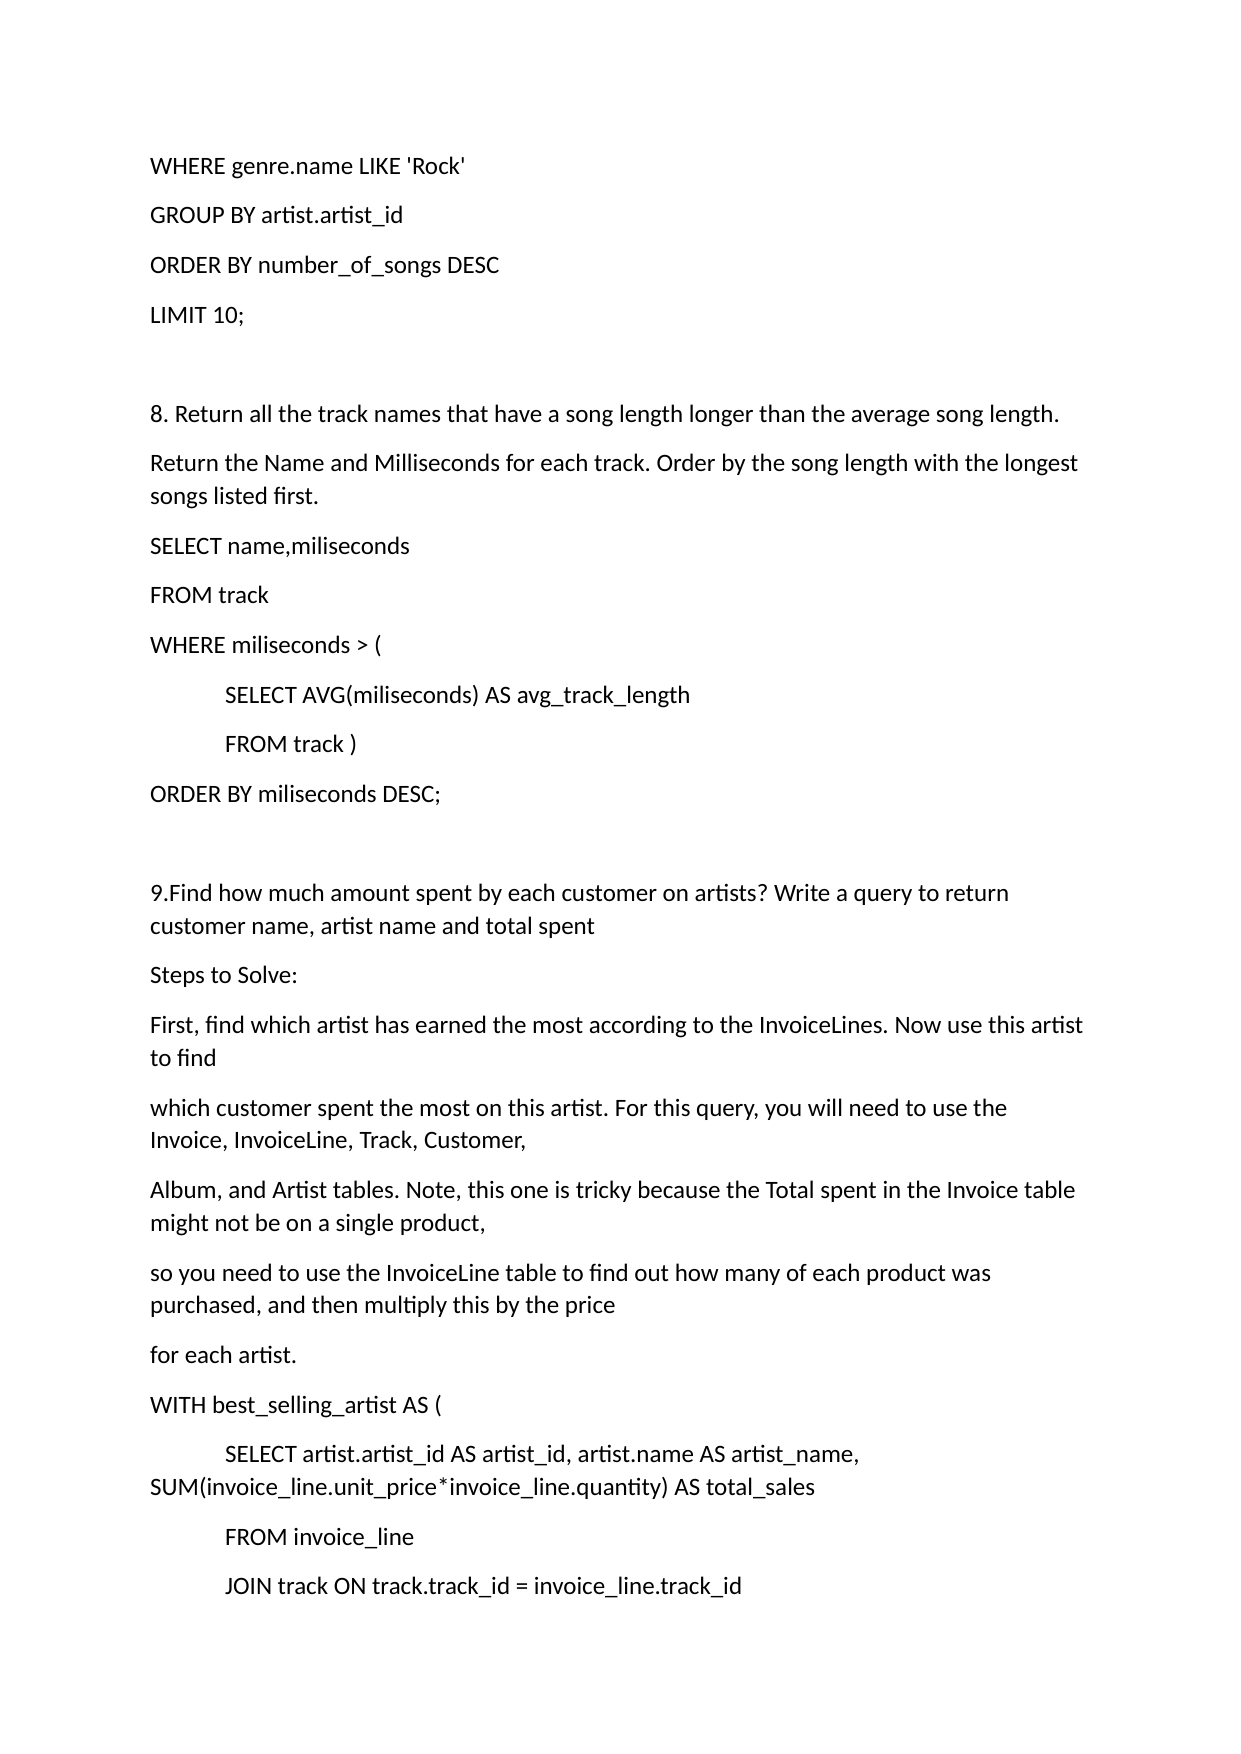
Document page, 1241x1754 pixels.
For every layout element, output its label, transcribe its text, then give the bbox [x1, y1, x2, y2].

text 9.Find how much amount spent by each customer on artists? Write a query to return customer name, artist name and total spent [150, 877, 1090, 941]
text First, find which artist has earned the most according to the InvoiceLines. Now use this artist to find [150, 1009, 1090, 1073]
text SELECT artist.artist_id AS artist_id, artist.name AS artist_name, SUM(invoice_line.unit_price*invoice_line.quantity) AS total_sales [150, 1438, 1090, 1502]
text WHERE miliseconds > ( [150, 629, 1090, 660]
text WHERE genre.name LIKE 'Rock' [150, 150, 1090, 181]
text SELECT AVG(miliseconds) AS avg_track_length [150, 679, 1090, 709]
text which customer spent the most on this artist. For this query, you will need to use the Invoice, InvoiceLine, Track, Customer, [150, 1092, 1090, 1155]
text SELECT name,miliseconds [150, 530, 1090, 561]
text FROM track [150, 579, 1090, 610]
text JOIN track ON track.track_id = invoice_line.track_id [150, 1570, 1090, 1601]
text FROM invoice_line [150, 1521, 1090, 1551]
text so you need to use the InvoiceLine table to find out how many of each product was purchased, and then multiply this by the price [150, 1257, 1090, 1320]
text ORDER BY number_of_songs DESC [150, 249, 1090, 280]
text 8. Return all the track names that have a song length longer than the average song length. [150, 398, 1090, 428]
text FROM track ) [150, 728, 1090, 759]
text Steps to Solve: [150, 959, 1090, 990]
text for each artist. [150, 1339, 1090, 1370]
text WITH best_selling_artist AS ( [150, 1389, 1090, 1419]
text GROUP BY artist.artist_id [150, 199, 1090, 230]
text Album, and Artist tables. Note, this one is tricky because the Total spent in the Invoice table might not be on a single product, [150, 1174, 1090, 1238]
text LIMIT 10; [150, 299, 1090, 329]
text Return the Name and Milliseconds for each track. Order by the song length with the longest songs listed first. [150, 447, 1090, 511]
text ORDER BY miliseconds DESC; [150, 778, 1090, 808]
